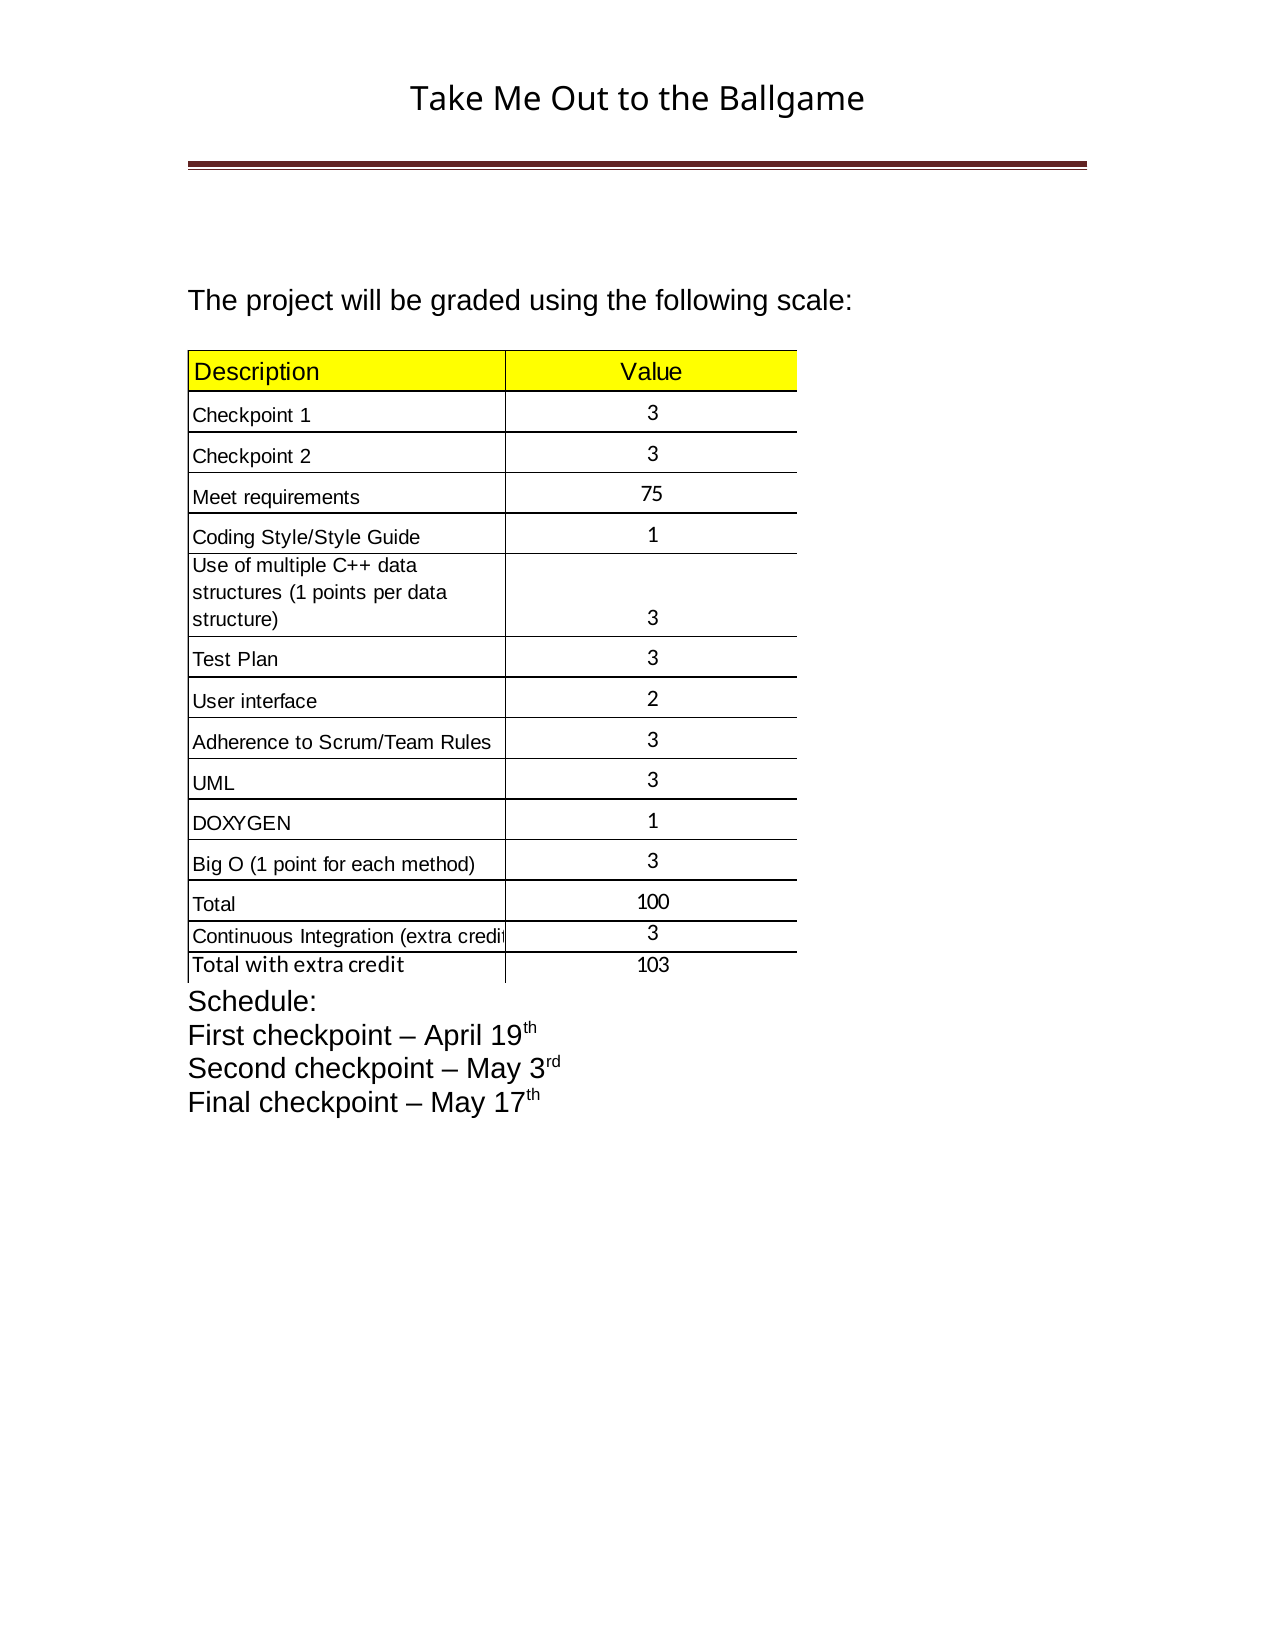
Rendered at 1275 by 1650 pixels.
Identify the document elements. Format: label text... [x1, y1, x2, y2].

text First checkpoint – April 19th [187, 1018, 1087, 1051]
text The project will be graded using the following scale: [187, 283, 1087, 316]
text Schedule: [187, 984, 1087, 1018]
text Final checkpoint – May 17th [187, 1085, 1087, 1118]
text Second checkpoint – May 3rd [187, 1051, 1087, 1085]
